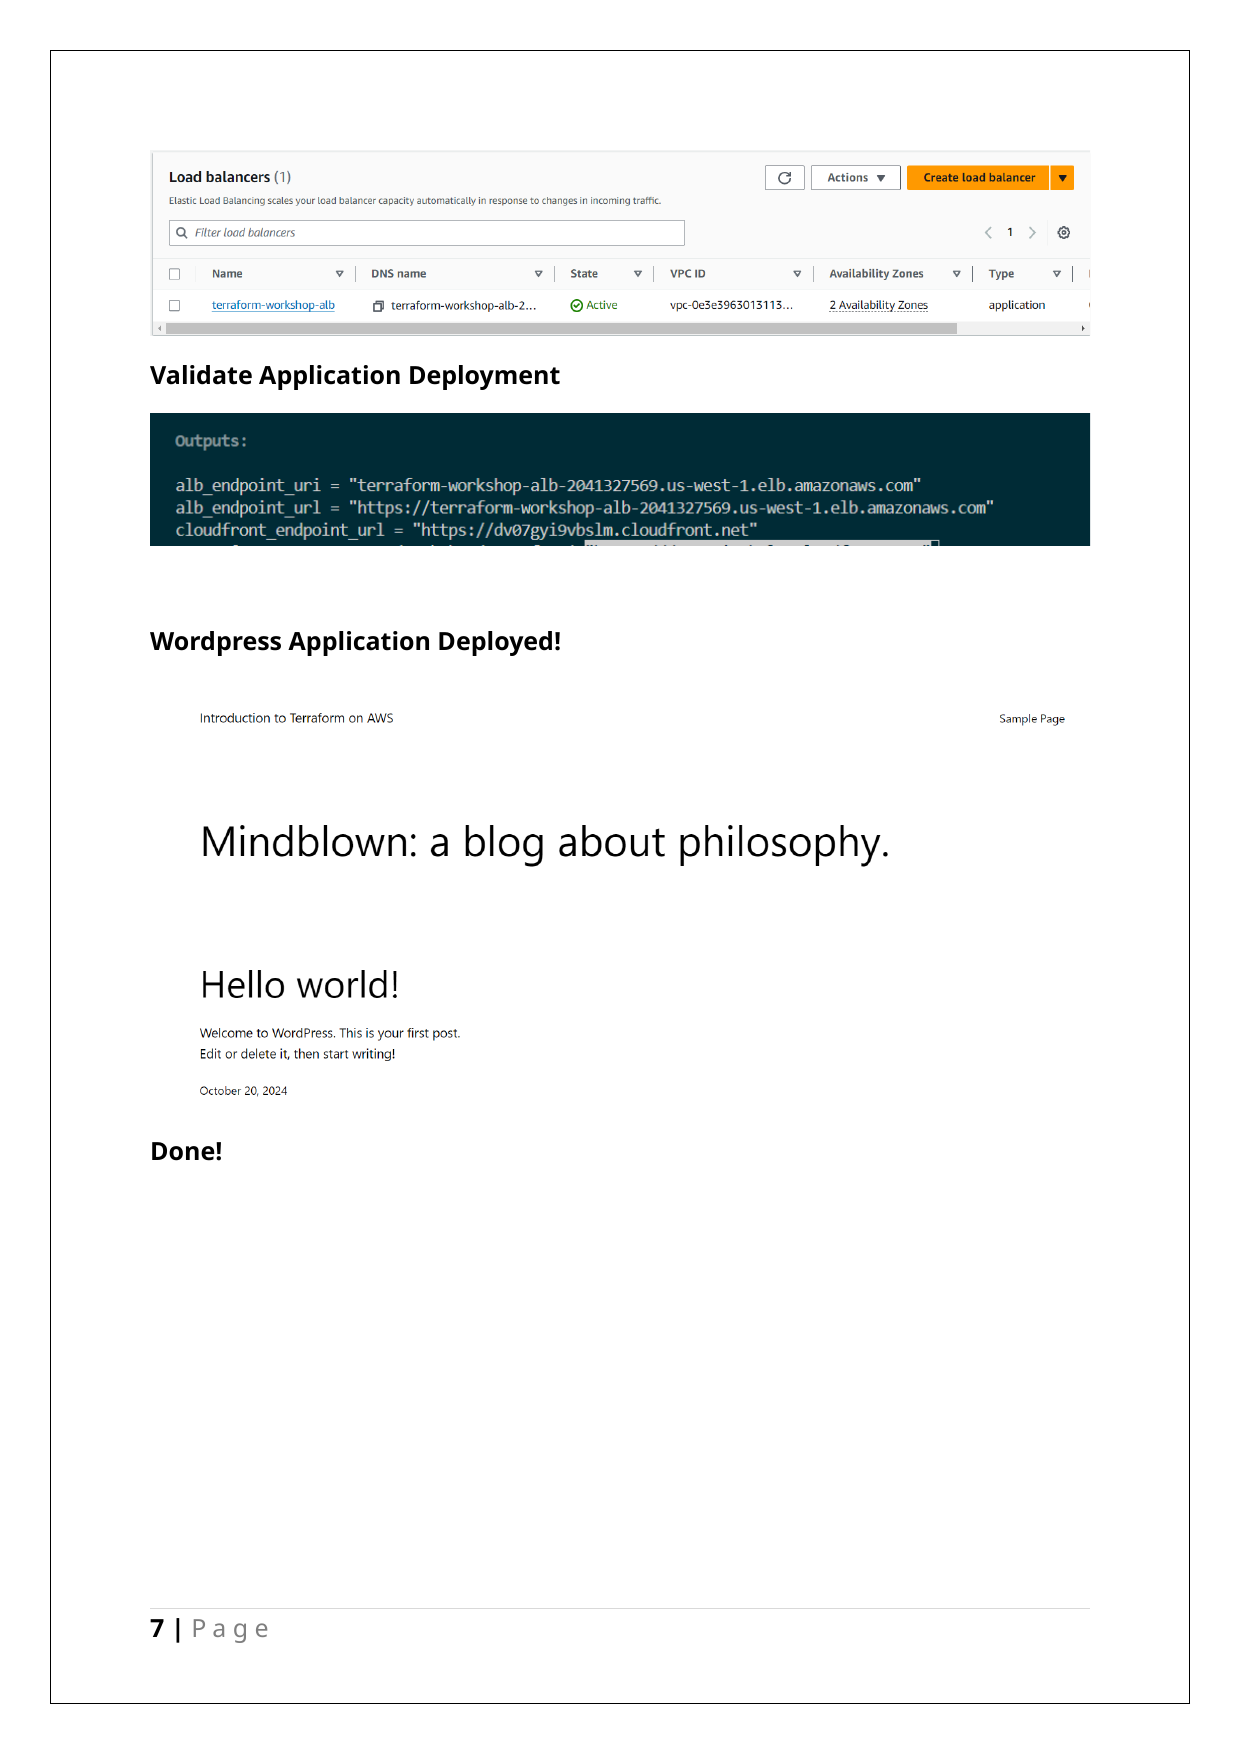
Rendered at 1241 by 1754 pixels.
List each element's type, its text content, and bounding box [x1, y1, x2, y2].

picture [218, 483, 233, 491]
picture [910, 505, 925, 513]
picture [574, 523, 580, 535]
picture [637, 482, 643, 490]
picture [232, 438, 238, 446]
picture [209, 527, 215, 535]
picture [464, 483, 471, 491]
picture [928, 505, 944, 513]
picture [582, 481, 592, 491]
picture [532, 483, 539, 491]
picture [460, 505, 467, 513]
picture [624, 481, 630, 491]
picture [233, 479, 238, 491]
picture [491, 505, 498, 513]
text Validate Application Deployment [150, 358, 1090, 392]
picture [596, 481, 600, 491]
picture [901, 483, 909, 491]
picture [767, 505, 779, 513]
picture [697, 503, 702, 513]
picture [850, 501, 858, 513]
picture [800, 483, 809, 491]
picture [509, 483, 516, 495]
picture [691, 527, 698, 535]
picture [150, 679, 1091, 1113]
picture [973, 505, 985, 513]
picture [391, 505, 398, 513]
text Wordpress Application Deployed! [150, 623, 1090, 658]
picture [678, 527, 687, 535]
picture [537, 505, 548, 513]
picture [655, 523, 666, 535]
picture [195, 479, 203, 491]
picture [449, 483, 460, 491]
picture [746, 505, 753, 513]
picture [642, 503, 653, 513]
picture [501, 505, 512, 513]
picture [719, 505, 725, 512]
picture [873, 505, 888, 513]
picture [582, 528, 589, 535]
picture [455, 527, 462, 535]
picture [227, 506, 233, 513]
picture [585, 540, 931, 546]
picture [777, 479, 785, 491]
picture [582, 505, 589, 517]
picture [369, 527, 376, 535]
picture [291, 528, 297, 535]
picture [359, 501, 366, 513]
text Done! [150, 1134, 1090, 1168]
picture [300, 523, 307, 539]
picture [551, 501, 557, 513]
picture [531, 527, 548, 539]
picture [176, 435, 229, 450]
picture [646, 483, 652, 491]
picture [604, 527, 612, 535]
picture [246, 527, 253, 535]
picture [510, 526, 515, 534]
picture [282, 527, 289, 535]
picture [837, 483, 843, 491]
picture [177, 483, 184, 491]
picture [687, 503, 693, 513]
picture [478, 479, 484, 491]
picture [564, 501, 578, 513]
picture [418, 483, 425, 491]
picture [491, 479, 505, 491]
picture [150, 150, 1091, 336]
picture [522, 507, 533, 513]
picture [268, 505, 275, 513]
picture [564, 525, 574, 535]
picture [218, 505, 225, 513]
picture [668, 503, 673, 513]
picture [846, 484, 852, 491]
picture [655, 503, 665, 513]
picture [646, 527, 652, 535]
picture [451, 505, 457, 513]
picture [812, 483, 821, 491]
picture [429, 483, 436, 491]
picture [200, 527, 206, 535]
picture [573, 481, 580, 490]
picture [728, 528, 734, 535]
picture [855, 483, 870, 491]
picture [477, 523, 484, 537]
picture [695, 483, 706, 491]
picture [500, 523, 510, 535]
